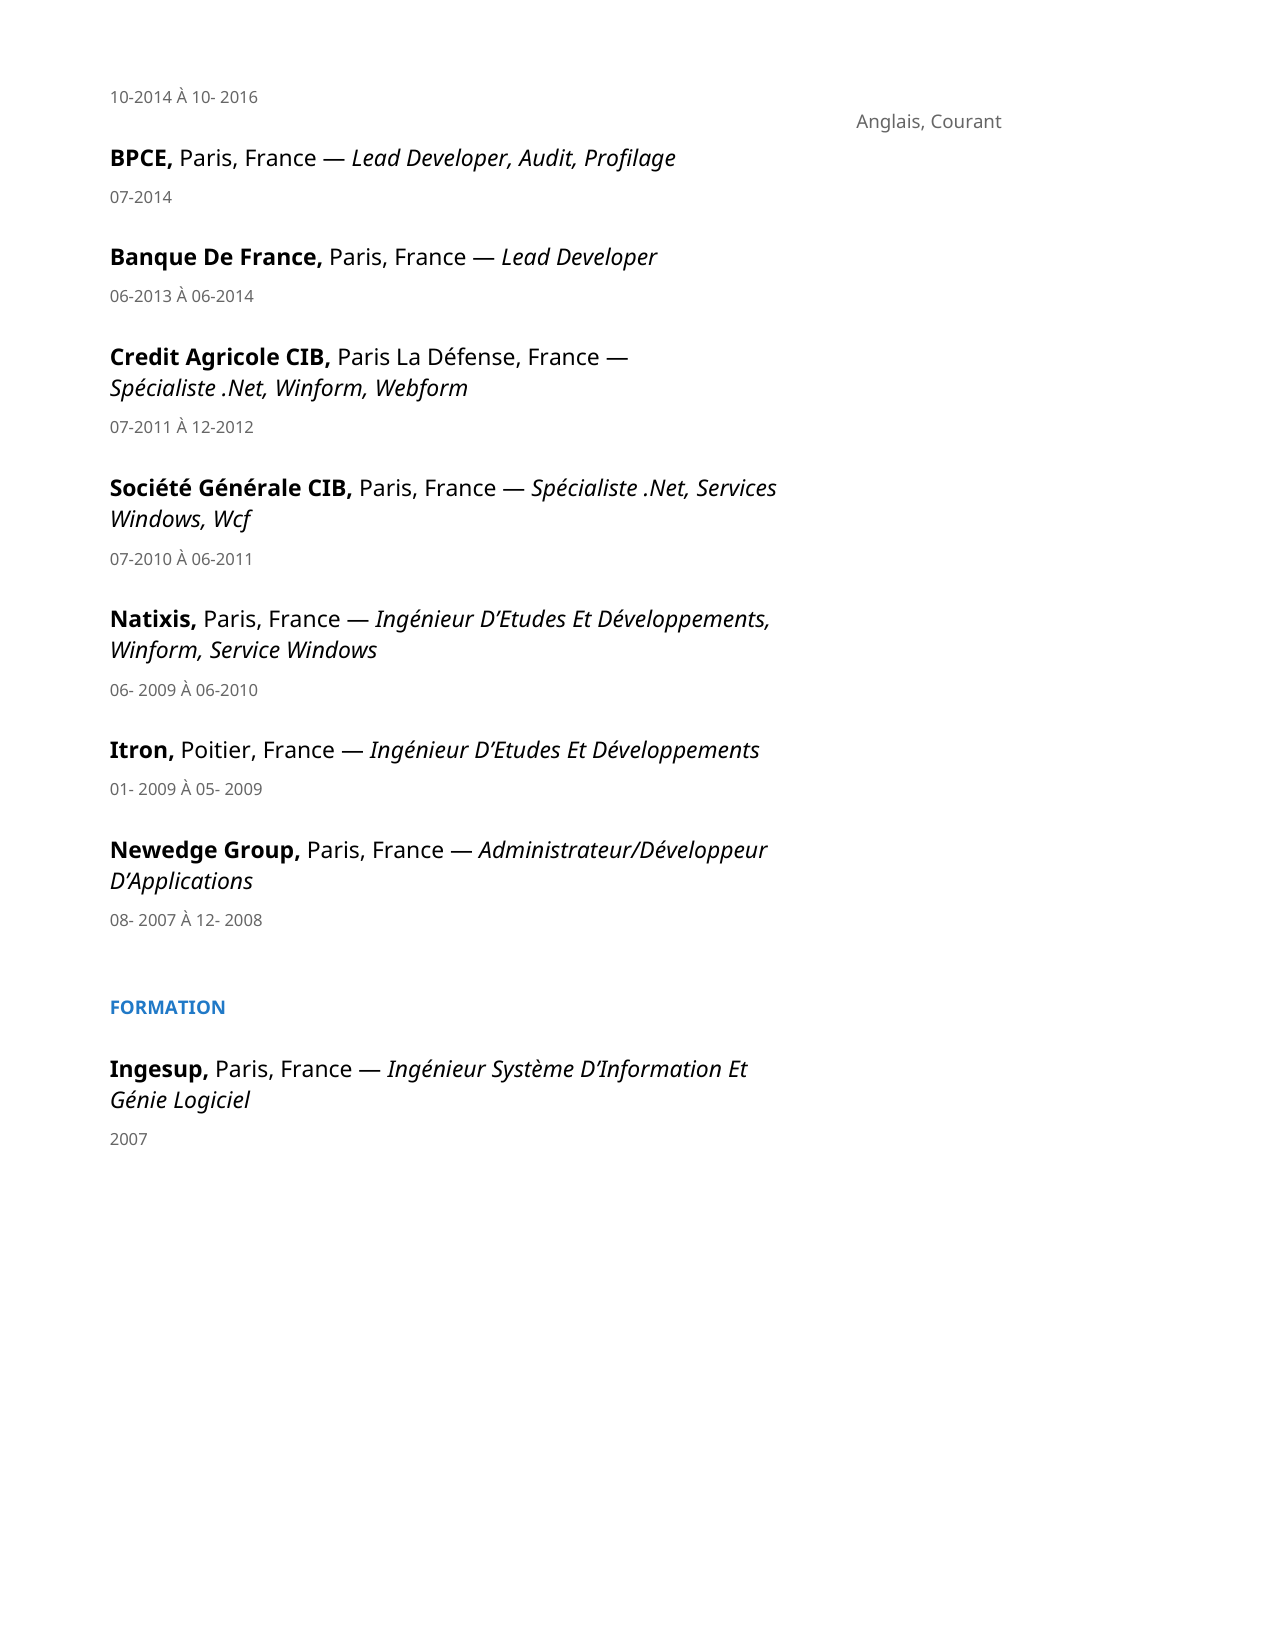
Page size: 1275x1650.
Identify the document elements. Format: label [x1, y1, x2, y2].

table_cell [841, 60, 1204, 1176]
table_cell [95, 60, 841, 1176]
